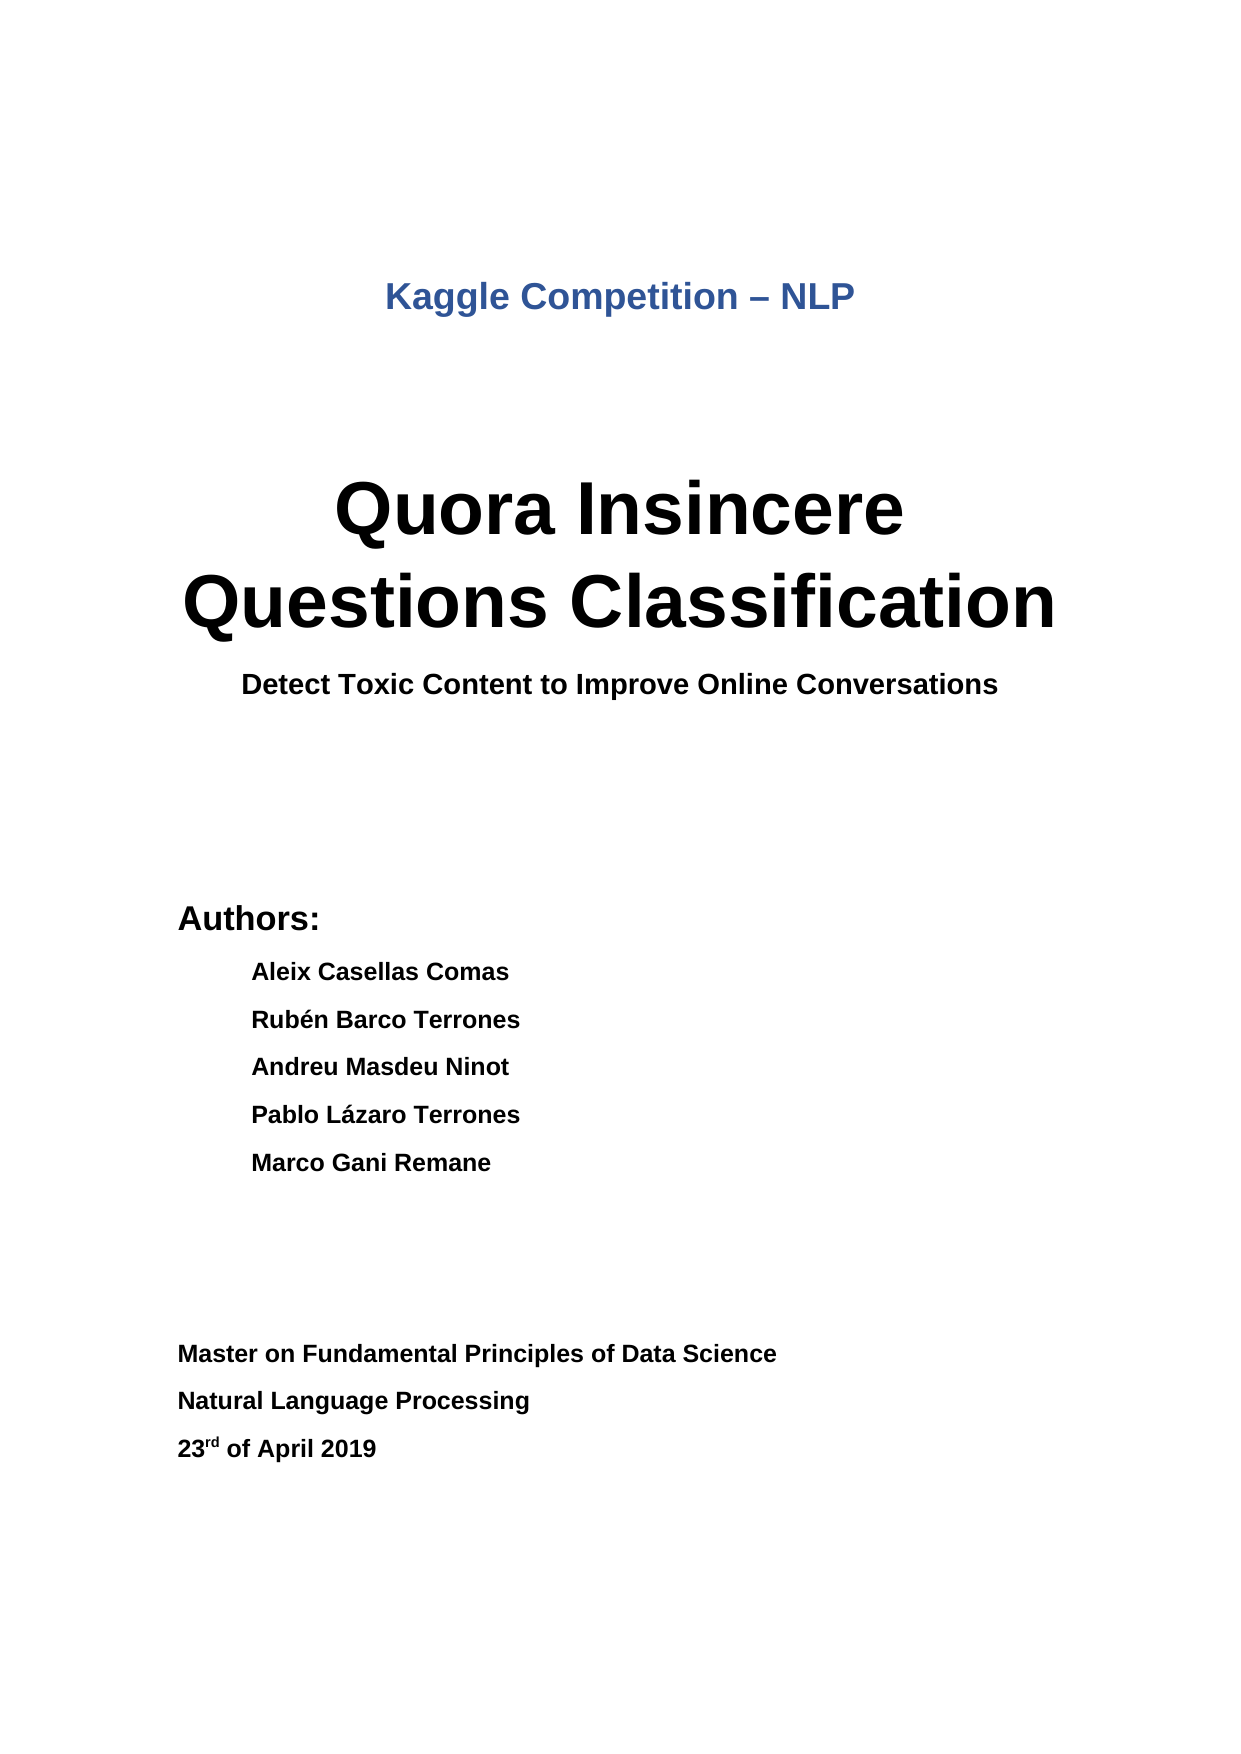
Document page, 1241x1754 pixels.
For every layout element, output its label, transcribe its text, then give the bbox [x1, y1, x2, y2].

text Natural Language Processing [177, 1386, 1063, 1415]
text Aleix Casellas Comas [177, 957, 1063, 986]
text Quora Insincere Questions Classification [177, 464, 1063, 643]
text Master on Fundamental Principles of Data Science [177, 1339, 1063, 1367]
text Marco Gani Remane [177, 1148, 1063, 1177]
text Rubén Barco Terrones [251, 1005, 1063, 1033]
text Andreu Masdeu Ninot [177, 1052, 1063, 1081]
text 23rd of April 2019 [177, 1434, 1063, 1463]
text Authors: [177, 898, 1063, 937]
text Detect Toxic Content to Improve Online Conversations [177, 667, 1063, 700]
text Kaggle Competition – NLP [177, 274, 1063, 317]
text Pablo Lázaro Terrones [251, 1100, 1063, 1129]
